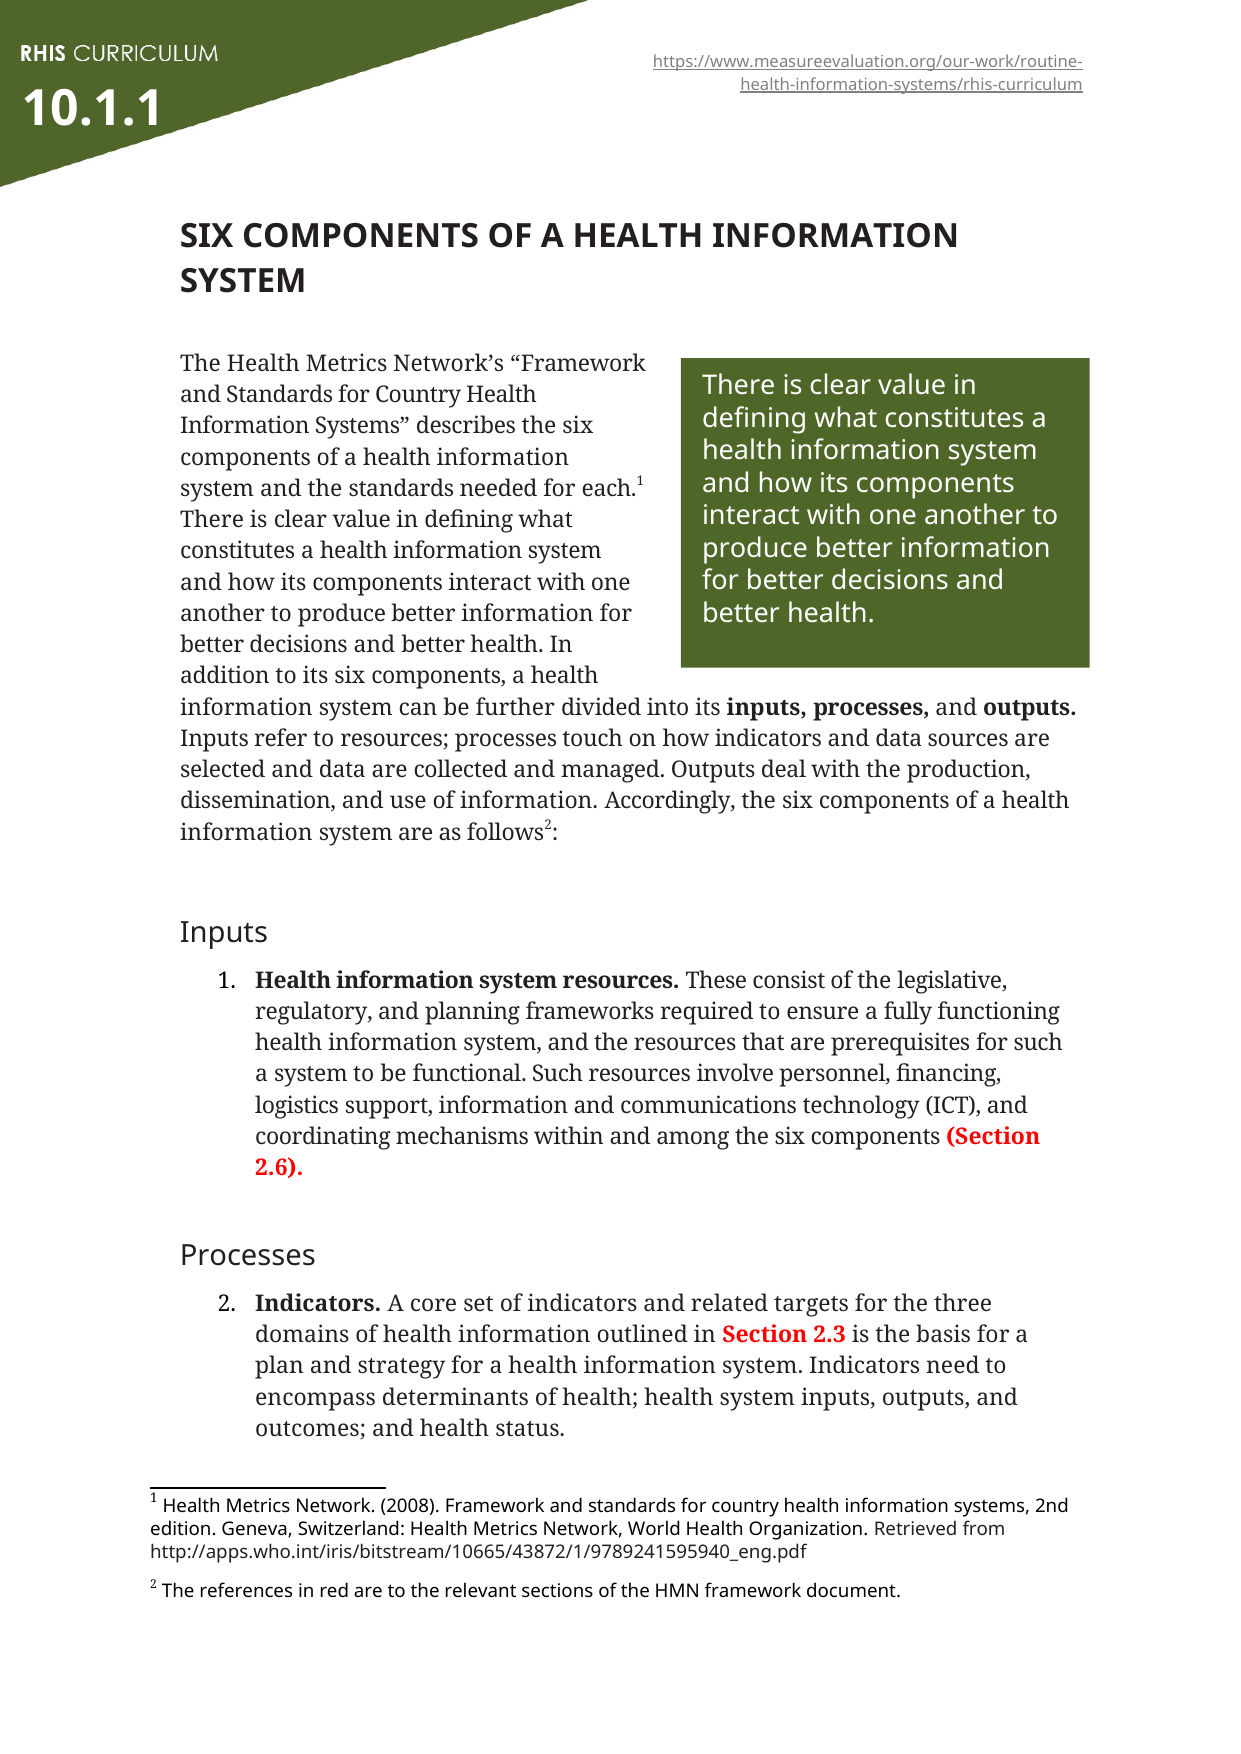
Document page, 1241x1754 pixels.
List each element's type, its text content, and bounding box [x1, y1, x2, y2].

text SIX COMPONENTS OF A HEALTH INFORMATION SYSTEM [179, 212, 1090, 302]
picture [0, 0, 590, 195]
subtitle Inputs [179, 911, 1090, 951]
list Indicators. A core set of indicators and related targets for the three domains of health information outlined in Section 2.3 is the basis for a plan and strategy for a health information system. Indicators need to encompass determinants of health; health system inputs, outputs, and outcomes; and health status. [217, 1286, 1064, 1442]
text The Health Metrics Network’s “Framework and Standards for Country Health Information Systems” describes the six components of a health information system and the standards needed for each. There is clear value in defining what constitutes a health information system and how its components interact with one another to produce better information for better decisions and better health. In addition to its six components, a health information system can be further divided into its inputs, processes, and outputs. Inputs refer to resources; processes touch on how indicators and data sources are selected and data are collected and managed. Outputs deal with the production, dissemination, and use of information. Accordingly, the six components of a health information system are as follows: [180, 346, 1087, 846]
list Health information system resources. These consist of the legislative, regulatory, and planning frameworks required to ensure a fully functioning health information system, and the resources that are prerequisites for such a system to be functional. Such resources involve personnel, financing, logistics support, information and communications technology (ICT), and coordinating mechanisms within and among the six components (Section 2.6). [217, 963, 1075, 1182]
subtitle Processes [179, 1234, 1090, 1274]
